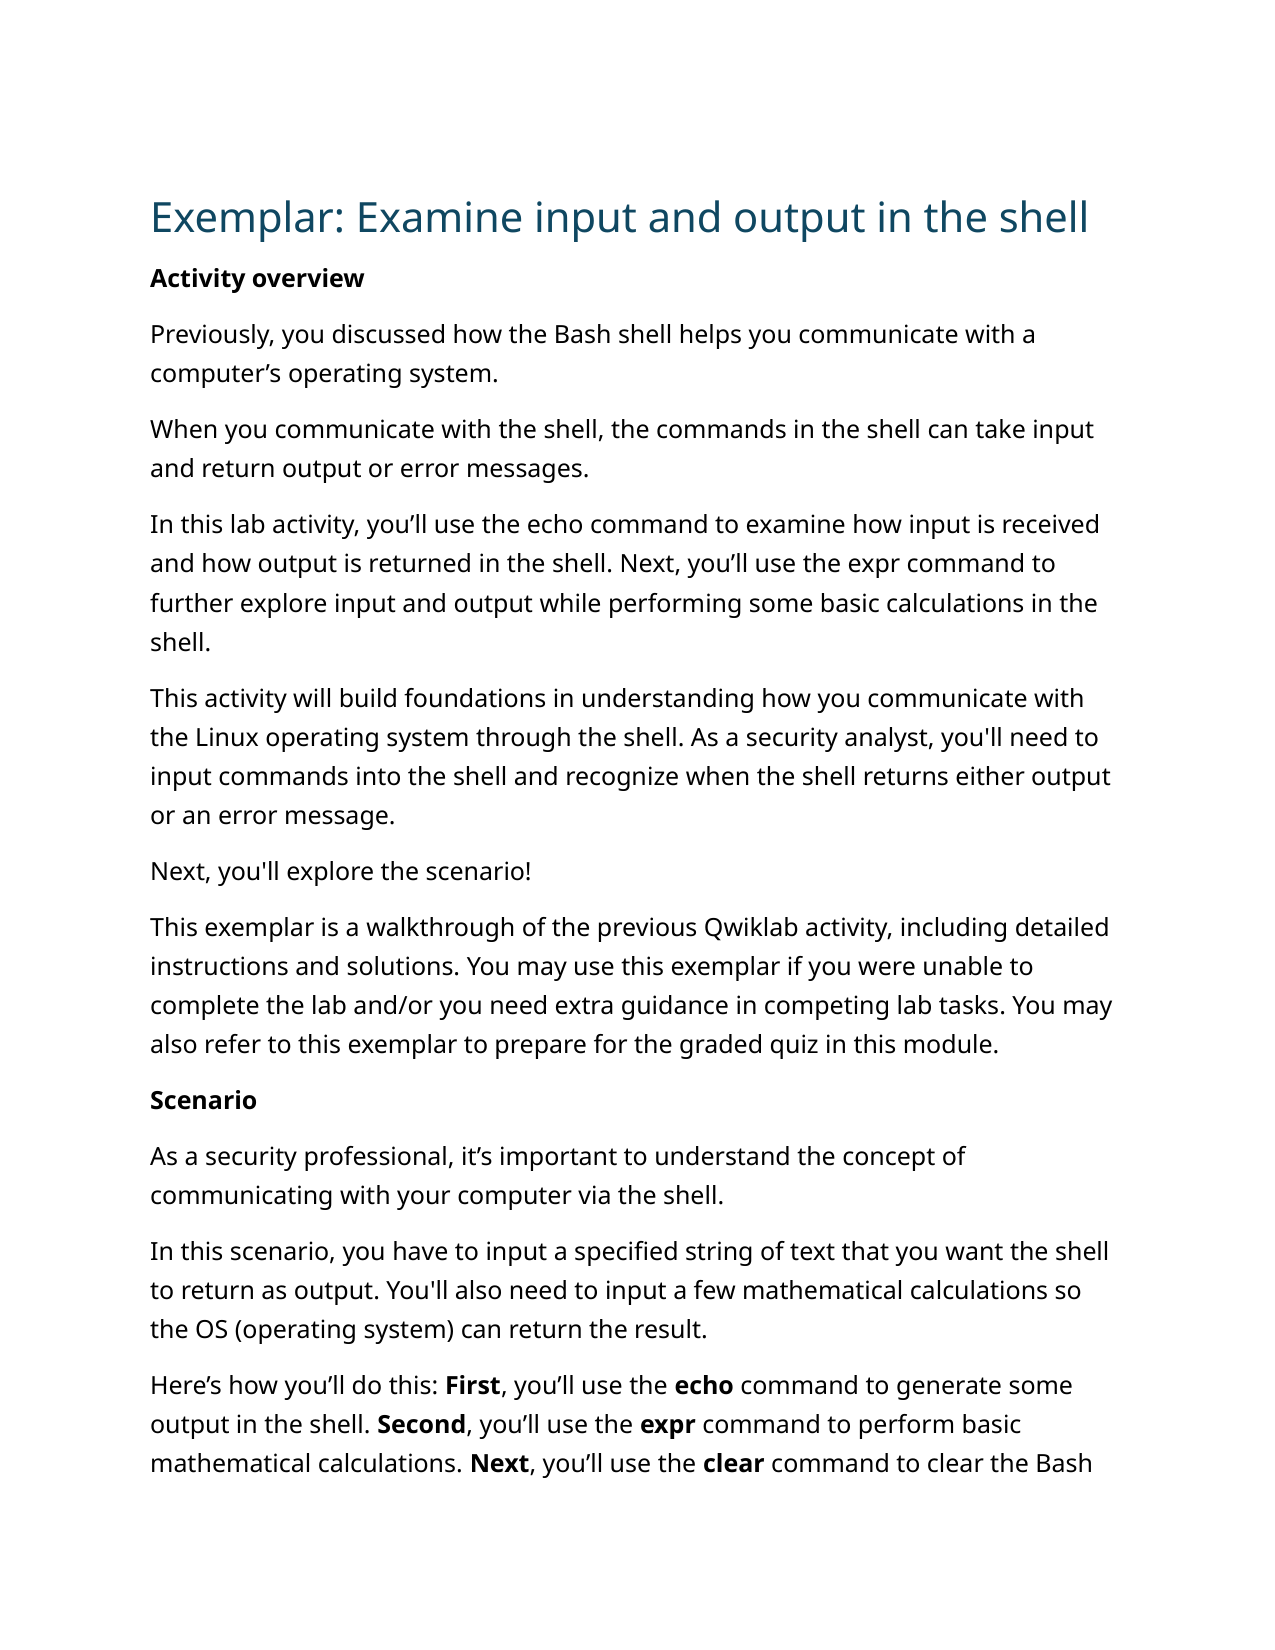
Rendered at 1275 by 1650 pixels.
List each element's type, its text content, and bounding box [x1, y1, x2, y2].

subtitle Exemplar: Examine input and output in the shell [150, 187, 1125, 244]
text Previously, you discussed how the Bash shell helps you communicate with a computer’s operating system. [150, 317, 1125, 390]
text When you communicate with the shell, the commands in the shell can take input and return output or error messages. [150, 412, 1125, 485]
text This exemplar is a walkthrough of the previous Qwiklab activity, including detailed instructions and solutions. You may use this exemplar if you were unable to complete the lab and/or you need extra guidance in competing lab tasks. You may also refer to this exemplar to prepare for the graded quiz in this module. [150, 909, 1125, 1061]
text Scenario [150, 1083, 1125, 1117]
text Activity overview [150, 261, 1125, 295]
text This activity will build foundations in understanding how you communicate with the Linux operating system through the shell. As a security analyst, you'll need to input commands into the shell and recognize when the shell returns either output or an error message. [150, 680, 1125, 832]
text Next, you'll explore the scenario! [150, 853, 1125, 888]
text In this lab activity, you’ll use the echo command to examine how input is received and how output is returned in the shell. Next, you’ll use the expr command to further explore input and output while performing some basic calculations in the shell. [150, 507, 1125, 658]
text In this scenario, you have to input a specified string of text that you want the shell to return as output. You'll also need to input a few mathematical calculations so the OS (operating system) can return the result. [150, 1233, 1125, 1346]
text As a security professional, it’s important to understand the concept of communicating with your computer via the shell. [150, 1138, 1125, 1212]
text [150, 1368, 1125, 1480]
